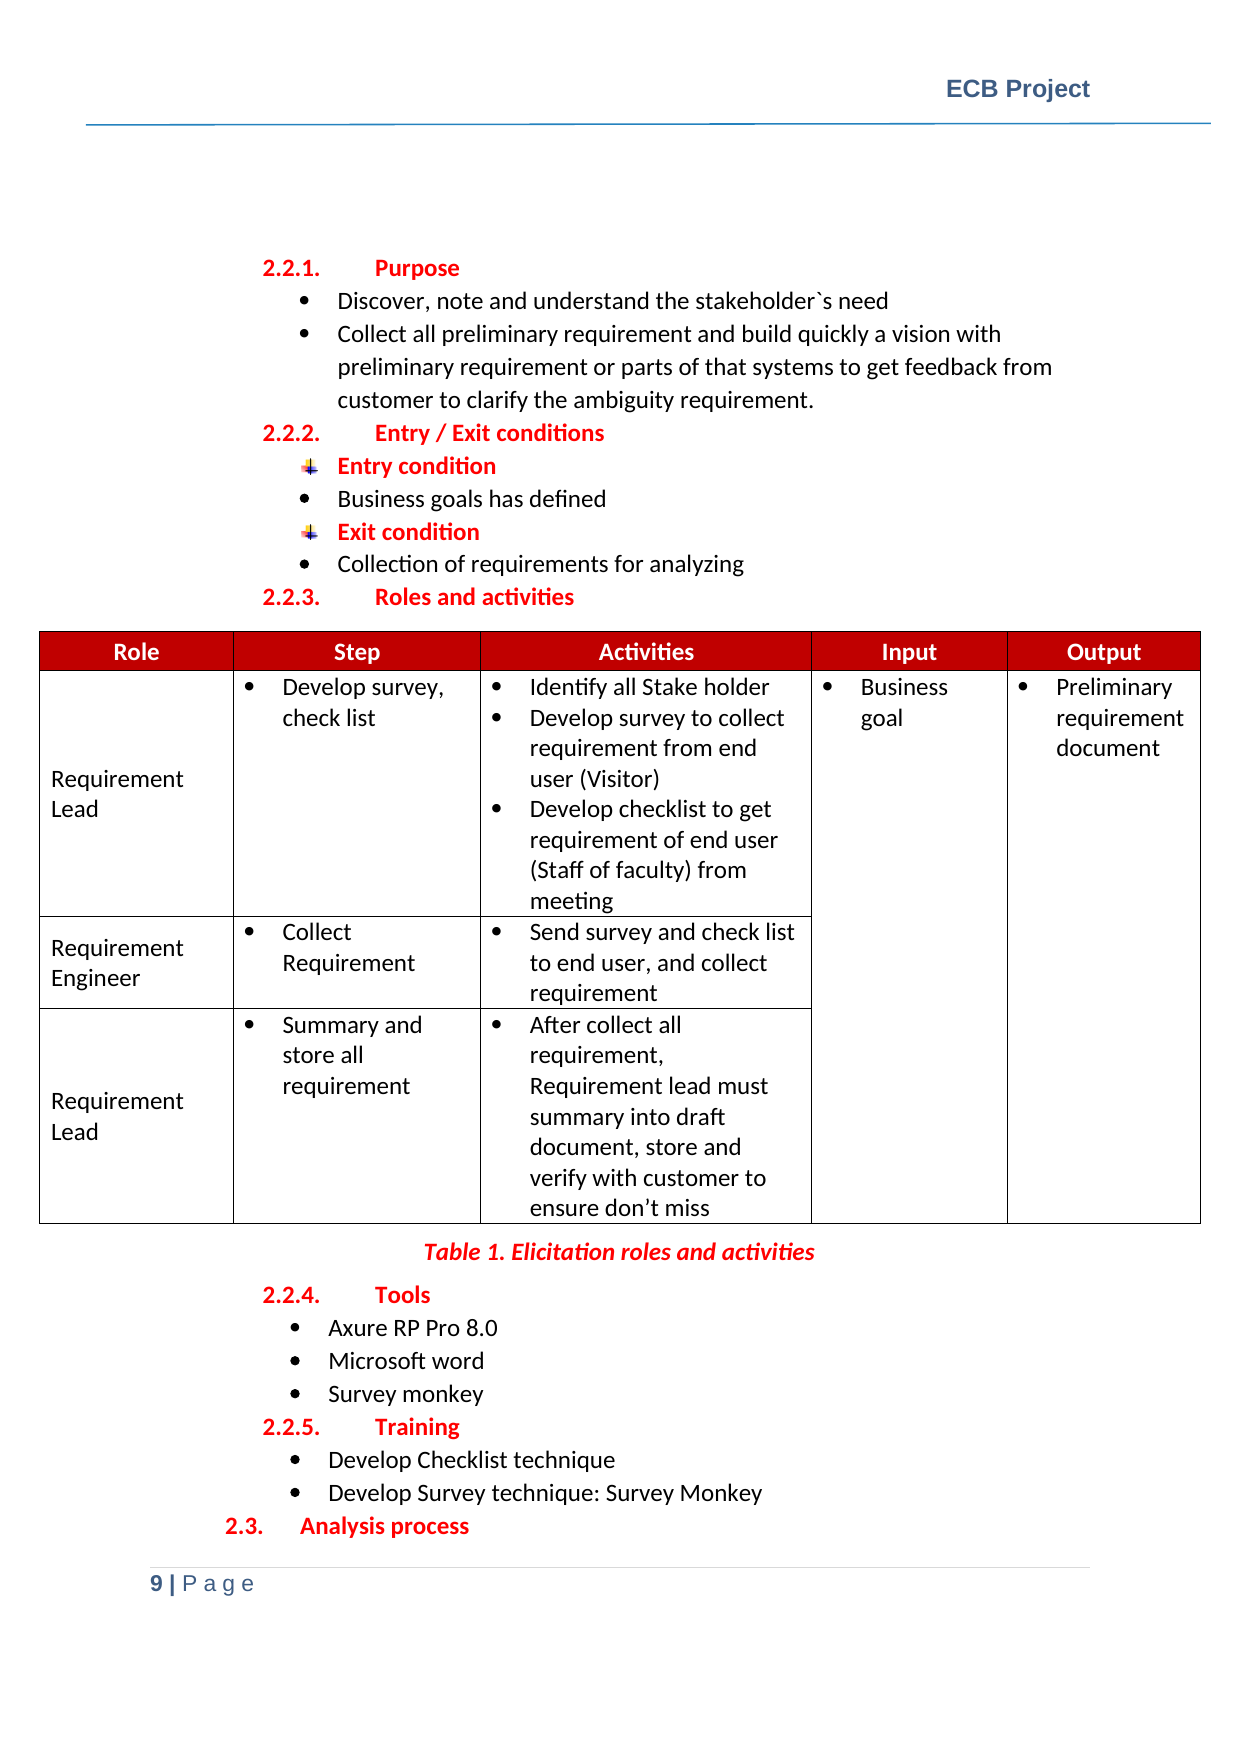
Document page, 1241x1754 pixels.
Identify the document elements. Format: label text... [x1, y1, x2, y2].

list Exit condition [300, 516, 1090, 546]
list Analysis process [225, 1510, 1090, 1540]
list Develop Survey technique: Survey Monkey [291, 1477, 1090, 1507]
table_cell Requirement Lead [40, 671, 233, 916]
list Discover, note and understand the stakeholder`s need [300, 285, 1090, 316]
table_cell Send survey and check list to end user, and collect requirement [481, 917, 811, 1008]
list Survey monkey [291, 1378, 1090, 1409]
list Tools [262, 1279, 1090, 1310]
table_cell Business goal [812, 671, 1007, 1223]
table_cell Summary and store all requirement [234, 1009, 480, 1223]
picture [301, 457, 318, 475]
list Collect all preliminary requirement and build quickly a vision with preliminary requirement or parts of that systems to get feedback from customer to clarify the ambiguity requirement. [300, 318, 1090, 414]
table_header Output [1008, 632, 1200, 670]
list Entry / Exit conditions [262, 417, 1090, 447]
table_cell Preliminary requirement document [1008, 671, 1200, 1223]
list Purpose [262, 252, 1090, 283]
list Develop Checklist technique [291, 1444, 1090, 1474]
table_cell Identify all Stake holder Develop survey to collect requirement from end user (Visitor) Develop checklist to get requirement of end user (Staff of faculty) from meeting [481, 671, 811, 916]
text Table 1. Elicitation roles and activities [150, 1236, 1090, 1267]
table_cell Requirement Lead [40, 1009, 233, 1223]
list Axure RP Pro 8.0 [291, 1312, 1090, 1343]
list Collection of requirements for analyzing [300, 548, 1090, 579]
list Entry condition [300, 450, 1090, 480]
list Microsoft word [291, 1345, 1090, 1376]
table_cell Collect Requirement [234, 917, 480, 1008]
table_cell Requirement Engineer [40, 917, 233, 1008]
table_cell After collect all requirement, Requirement lead must summary into draft document, store and verify with customer to ensure don’t miss [481, 1009, 811, 1223]
table_header Step [234, 632, 480, 670]
table_cell Develop survey, check list [234, 671, 480, 916]
table_header Activities [481, 632, 811, 670]
list Roles and activities [262, 581, 1090, 612]
picture [301, 523, 318, 540]
table_header Role [40, 632, 233, 670]
list Training [262, 1411, 1090, 1442]
table_header Input [812, 632, 1007, 670]
list Business goals has defined [300, 483, 1090, 513]
